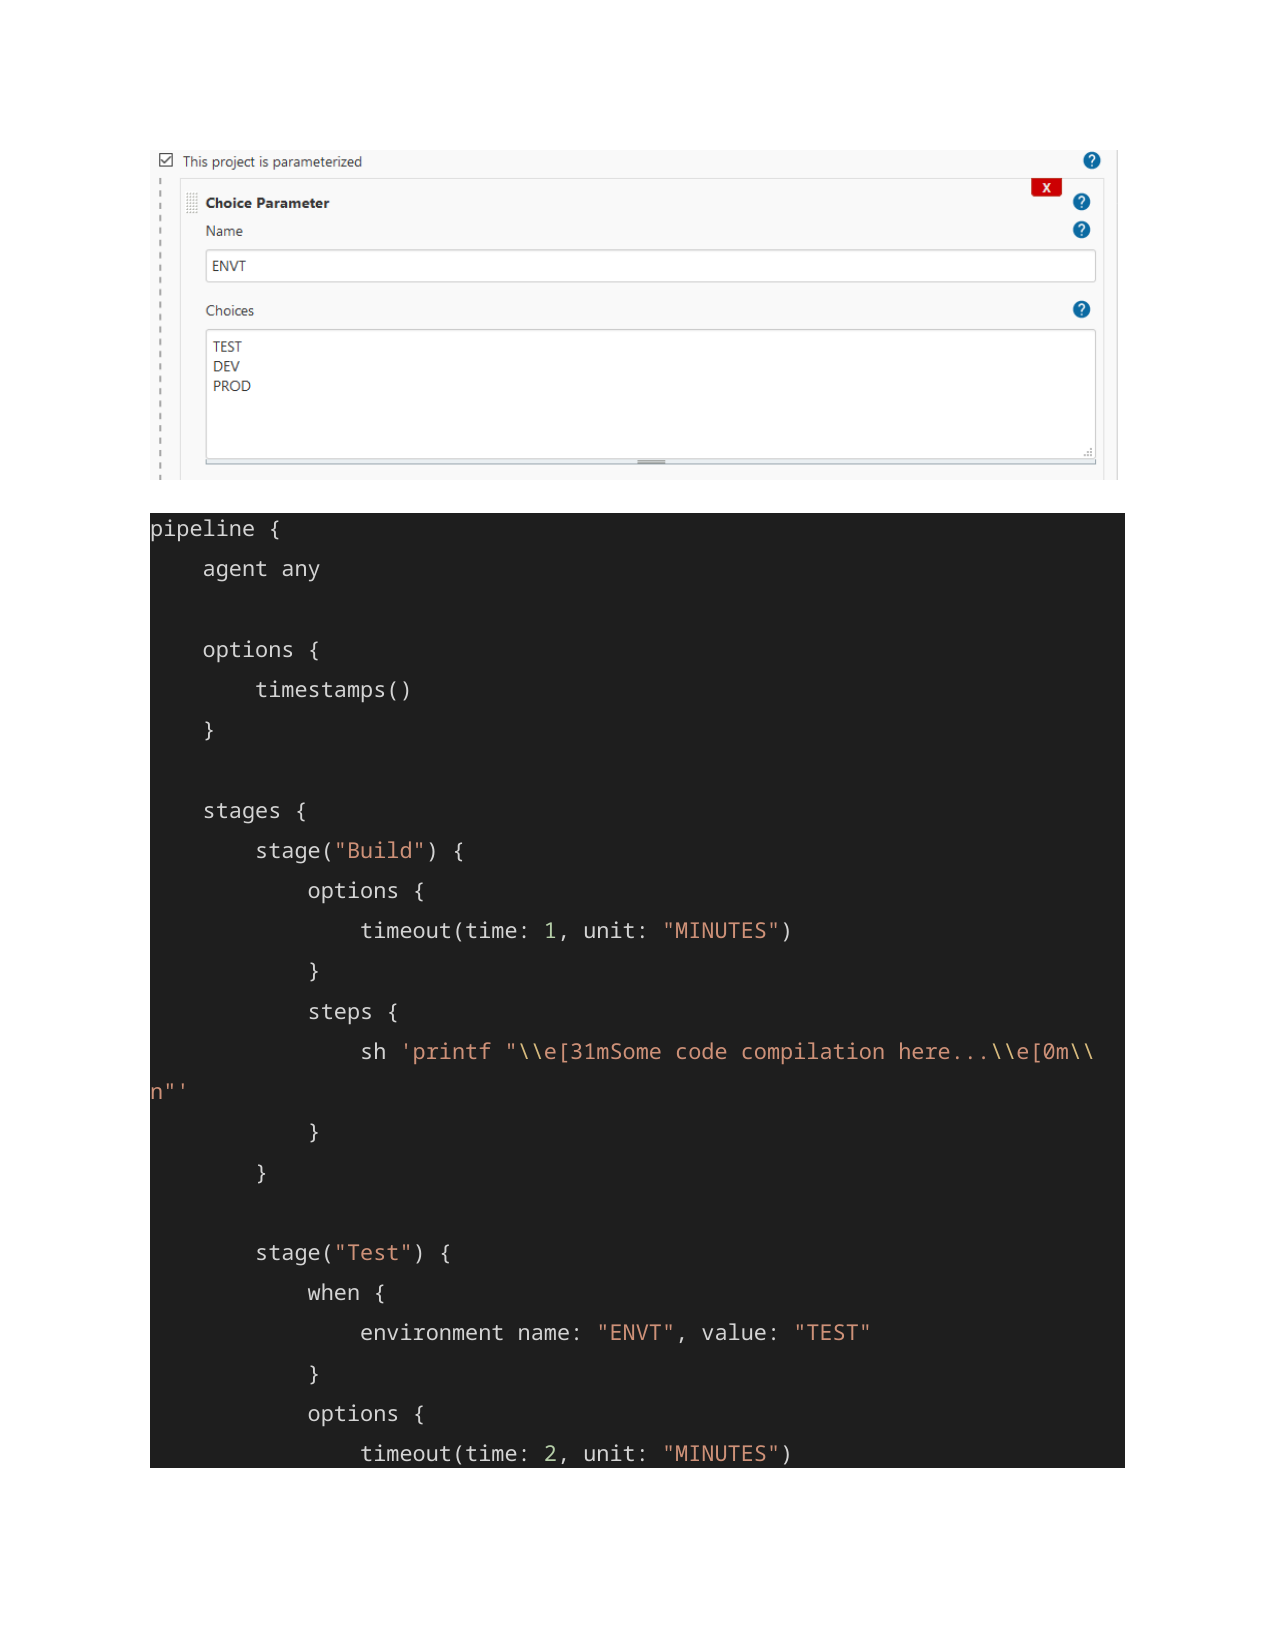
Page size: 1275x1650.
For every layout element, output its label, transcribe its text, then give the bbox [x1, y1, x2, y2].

text } [150, 1358, 1125, 1387]
text stages { [150, 795, 1125, 824]
text stage("Test") { [150, 1237, 1125, 1267]
text options { [150, 634, 1125, 664]
picture [150, 150, 1125, 480]
text agent any [150, 553, 1125, 583]
text timeout(time: 1, unit: "MINUTES") [150, 915, 1125, 945]
text timestamps() [150, 674, 1125, 704]
text } [150, 956, 1125, 985]
text steps { [150, 996, 1125, 1026]
text when { [150, 1277, 1125, 1307]
text environment name: "ENVT", value: "TEST" [150, 1317, 1125, 1347]
text } [150, 714, 1125, 744]
text stage("Build") { [150, 835, 1125, 865]
text } [150, 1157, 1125, 1186]
text options { [150, 1398, 1125, 1428]
text options { [150, 875, 1125, 905]
text } [150, 1116, 1125, 1146]
text timeout(time: 2, unit: "MINUTES") [150, 1438, 1125, 1468]
text sh 'printf "\\e[31mSome code compilation here...\\e[0m\\n"' [150, 1036, 1125, 1106]
text pipeline { [150, 513, 1125, 543]
